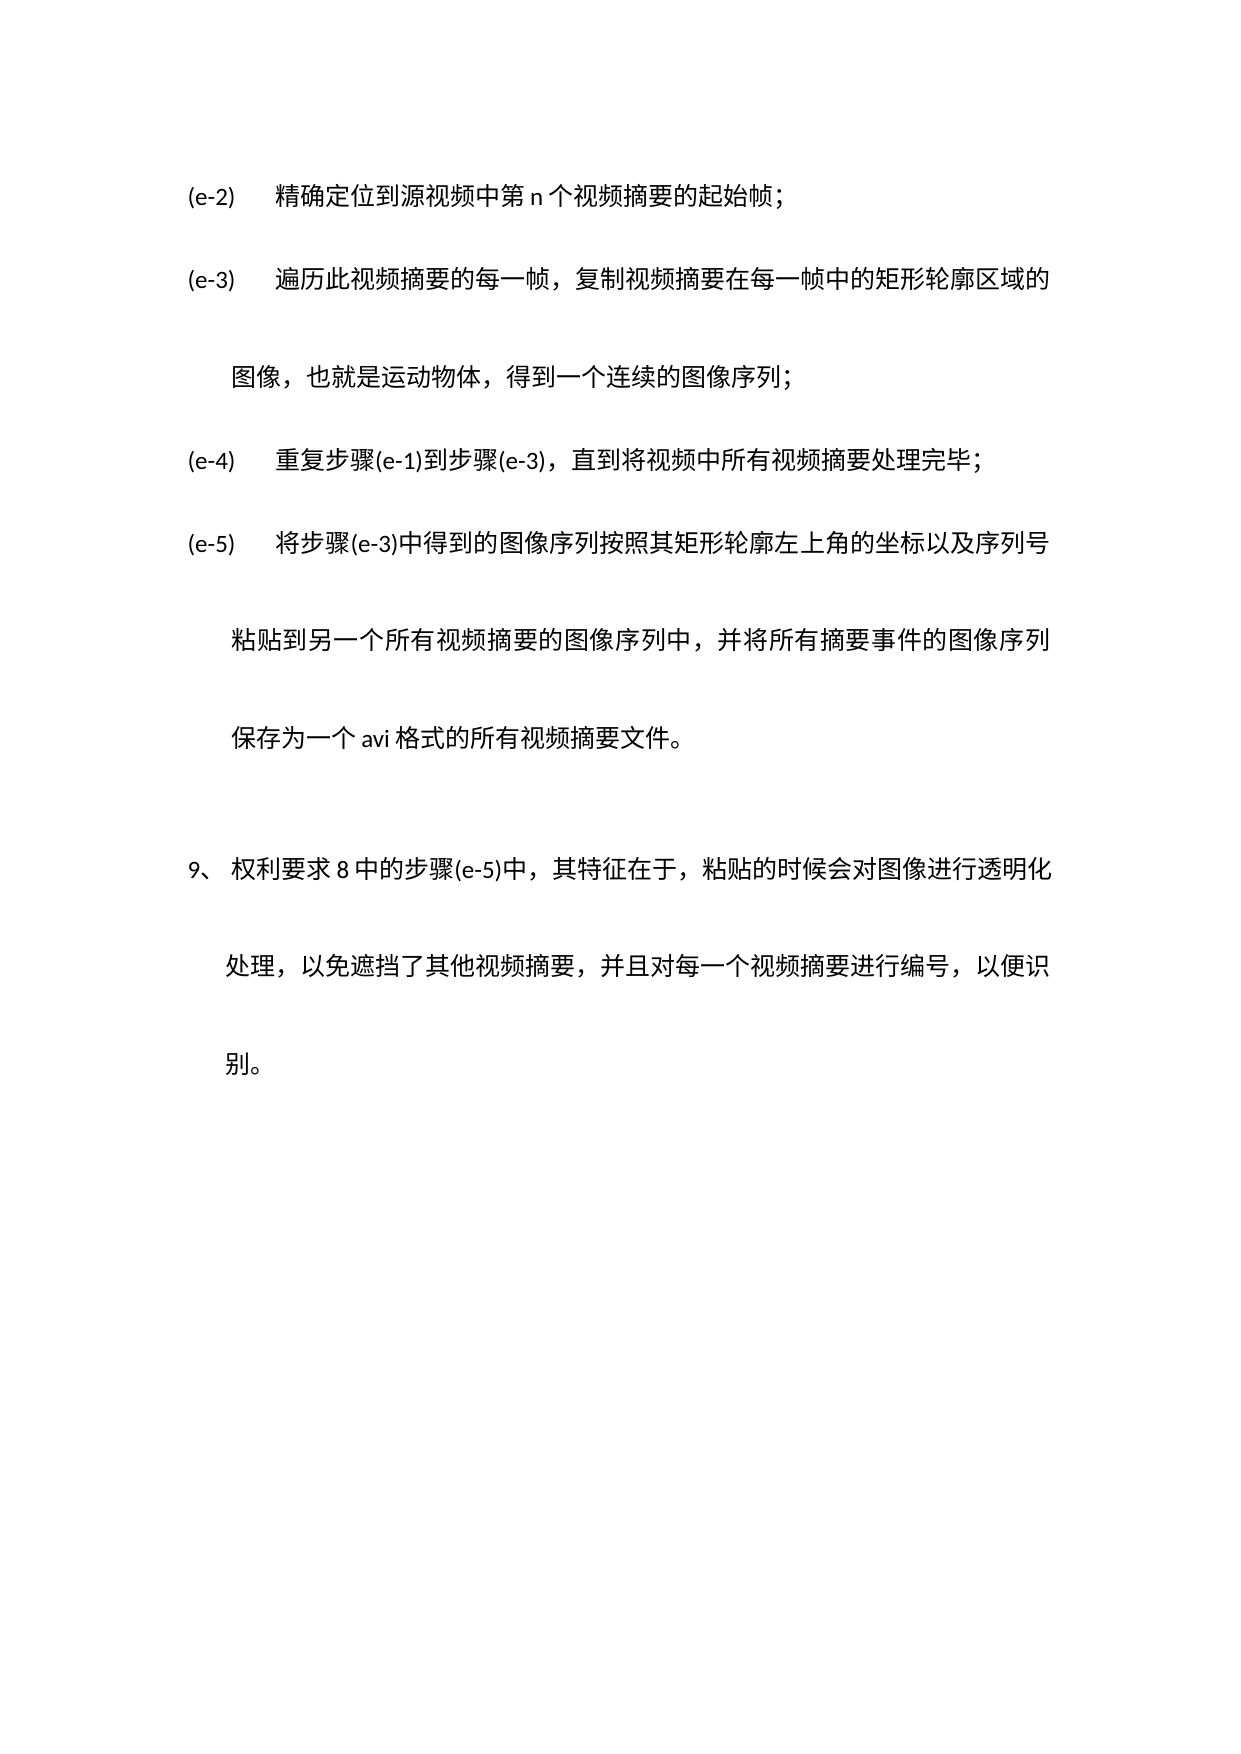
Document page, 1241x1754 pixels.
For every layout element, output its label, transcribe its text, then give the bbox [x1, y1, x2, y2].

list 权利要求8中的步骤(e-5)中，其特征在于，粘贴的时候会对图像进行透明化处理，以免遮挡了其他视频摘要，并且对每一个视频摘要进行编号，以便识别。 [187, 835, 1053, 1095]
list 遍历此视频摘要的每一帧，复制视频摘要在每一帧中的矩形轮廓区域的图像，也就是运动物体，得到一个连续的图像序列； [187, 245, 1053, 408]
list 精确定位到源视频中第n个视频摘要的起始帧； [187, 162, 1053, 227]
list 将步骤(e-3)中得到的图像序列按照其矩形轮廓左上角的坐标以及序列号粘贴到另一个所有视频摘要的图像序列中，并将所有摘要事件的图像序列保存为一个avi格式的所有视频摘要文件。 [187, 509, 1053, 769]
list 重复步骤(e-1)到步骤(e-3)，直到将视频中所有视频摘要处理完毕； [187, 426, 1053, 491]
